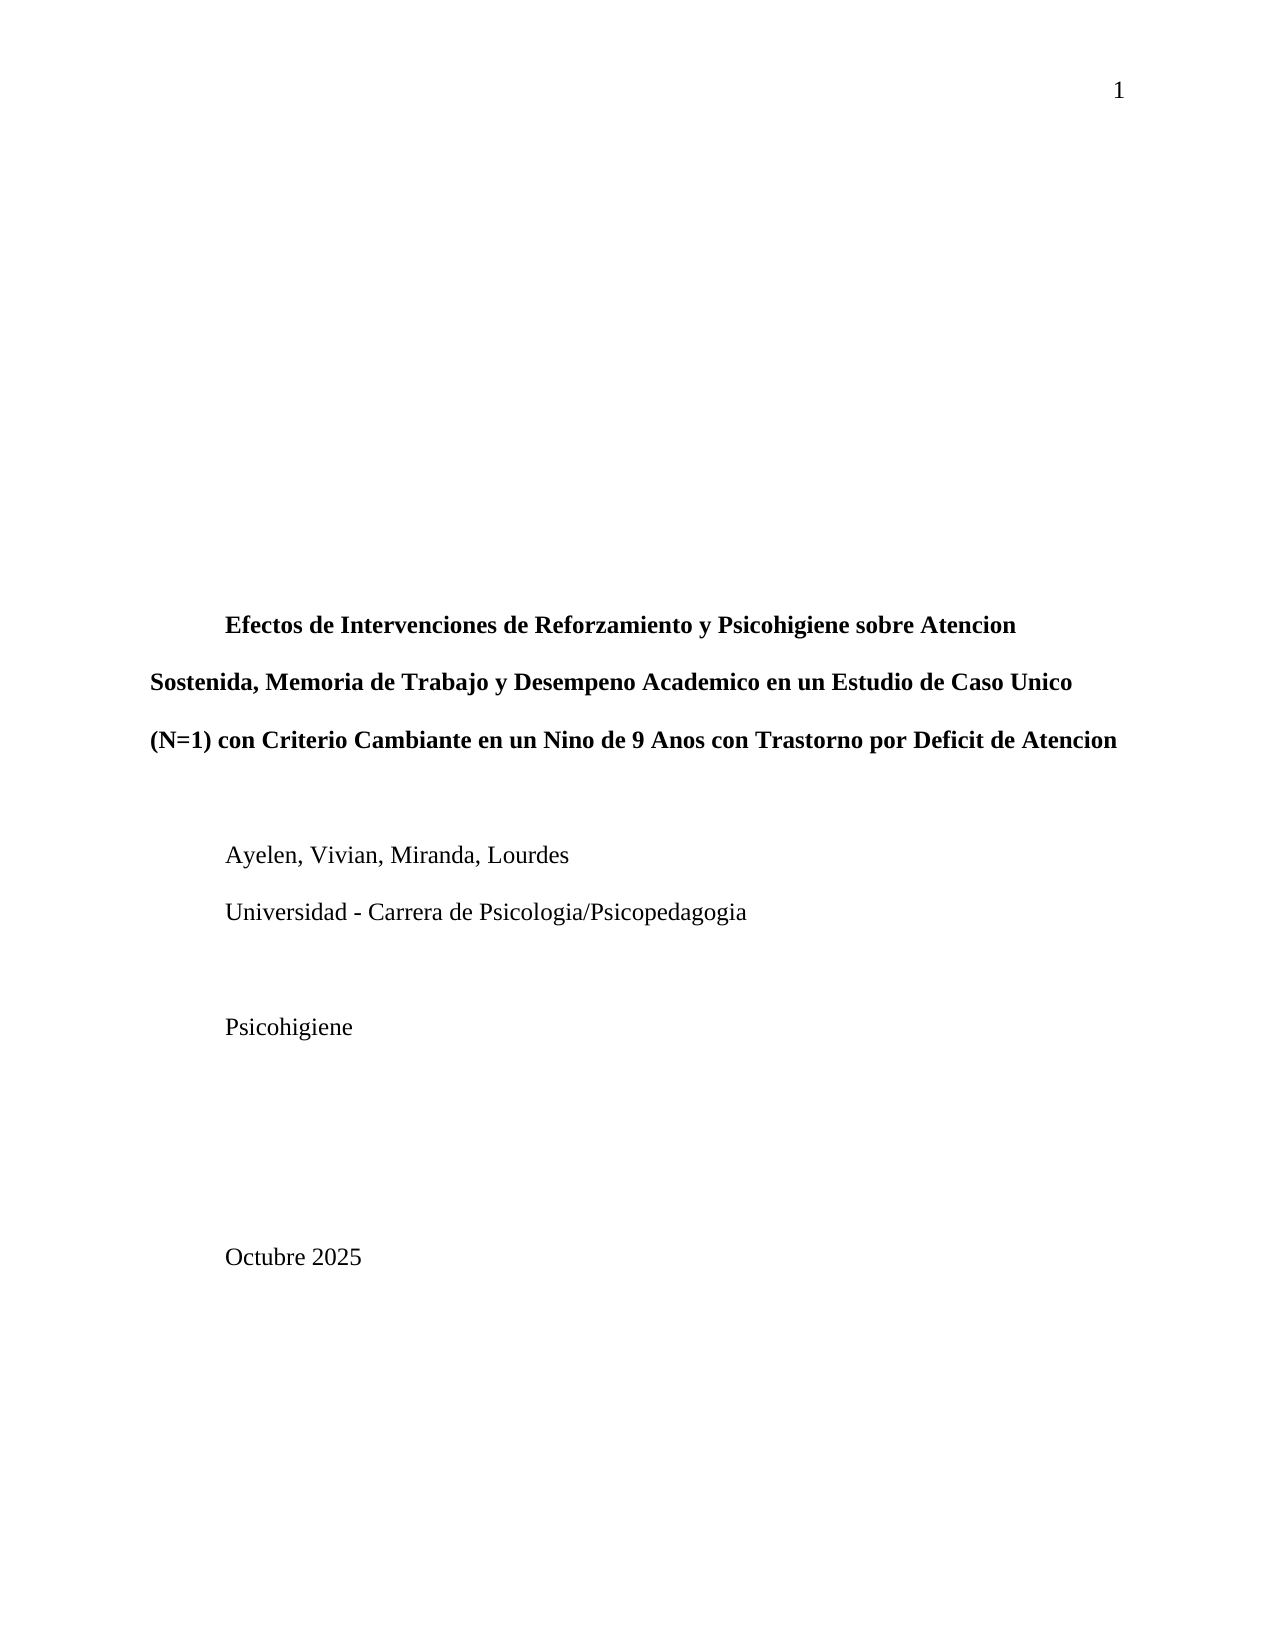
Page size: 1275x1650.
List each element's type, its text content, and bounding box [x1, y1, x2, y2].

text Psicohigiene [150, 1012, 1125, 1041]
text Octubre 2025 [150, 1242, 1125, 1271]
text Efectos de Intervenciones de Reforzamiento y Psicohigiene sobre Atencion Sostenida, Memoria de Trabajo y Desempeno Academico en un Estudio de Caso Unico (N=1) con Criterio Cambiante en un Nino de 9 Anos con Trastorno por Deficit de Atencion [150, 610, 1125, 754]
text Ayelen, Vivian, Miranda, Lourdes [150, 840, 1125, 869]
text Universidad - Carrera de Psicologia/Psicopedagogia [150, 897, 1125, 926]
